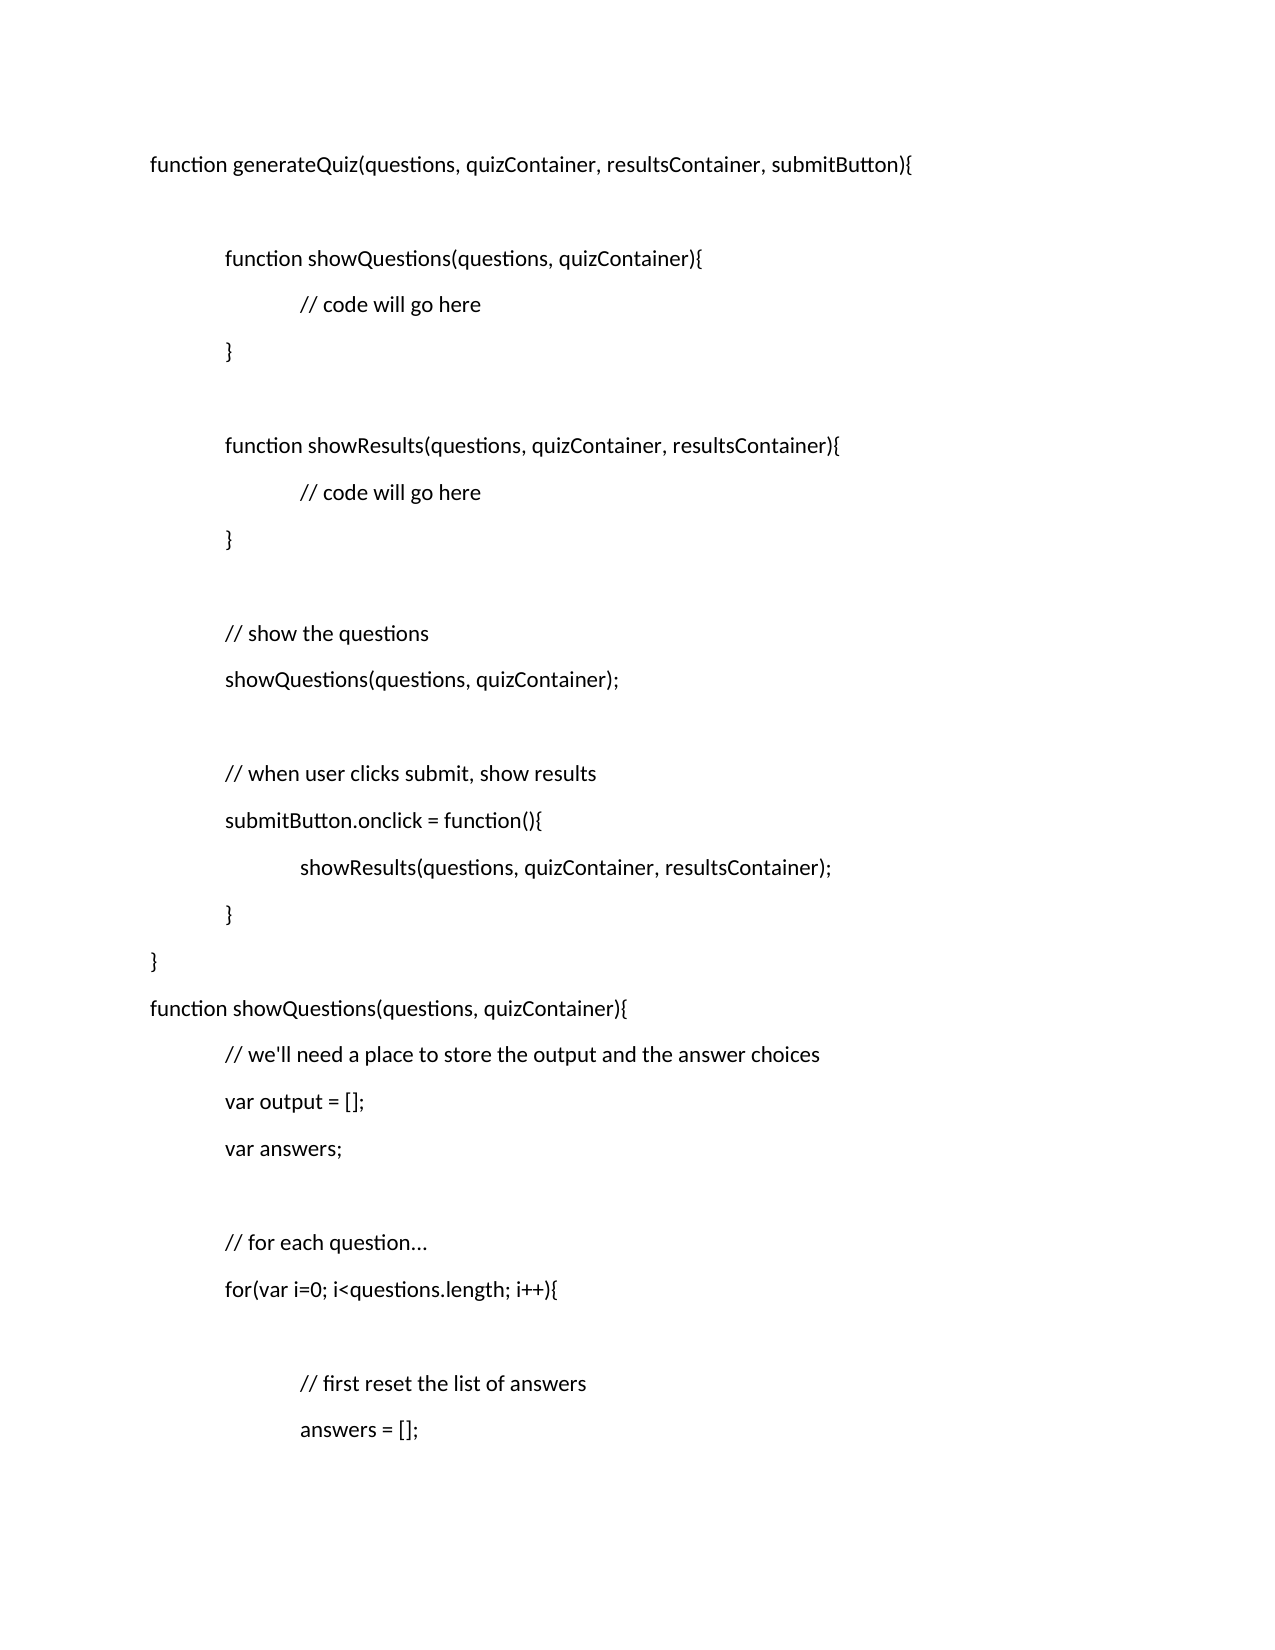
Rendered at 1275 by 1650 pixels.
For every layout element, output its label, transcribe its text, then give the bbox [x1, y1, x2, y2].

text // show the questions [150, 619, 1125, 647]
text // for each question... [150, 1228, 1125, 1256]
text showResults(questions, quizContainer, resultsContainer); [150, 853, 1125, 881]
text } [150, 947, 1125, 975]
text // code will go here [150, 478, 1125, 506]
text for(var i=0; i<questions.length; i++){ [150, 1275, 1125, 1303]
text function showQuestions(questions, quizContainer){ [150, 244, 1125, 272]
text // we'll need a place to store the output and the answer choices [150, 1041, 1125, 1069]
text } [150, 900, 1125, 928]
text submitButton.onclick = function(){ [150, 806, 1125, 834]
text function showResults(questions, quizContainer, resultsContainer){ [150, 431, 1125, 459]
text // when user clicks submit, show results [150, 759, 1125, 787]
text var output = []; [150, 1087, 1125, 1116]
text function generateQuiz(questions, quizContainer, resultsContainer, submitButton){ [150, 150, 1125, 178]
text } [150, 525, 1125, 553]
text showQuestions(questions, quizContainer); [150, 666, 1125, 694]
text } [150, 337, 1125, 366]
text // first reset the list of answers [150, 1369, 1125, 1397]
text // code will go here [150, 291, 1125, 319]
text var answers; [150, 1134, 1125, 1162]
text answers = []; [150, 1416, 1125, 1444]
text function showQuestions(questions, quizContainer){ [150, 994, 1125, 1022]
